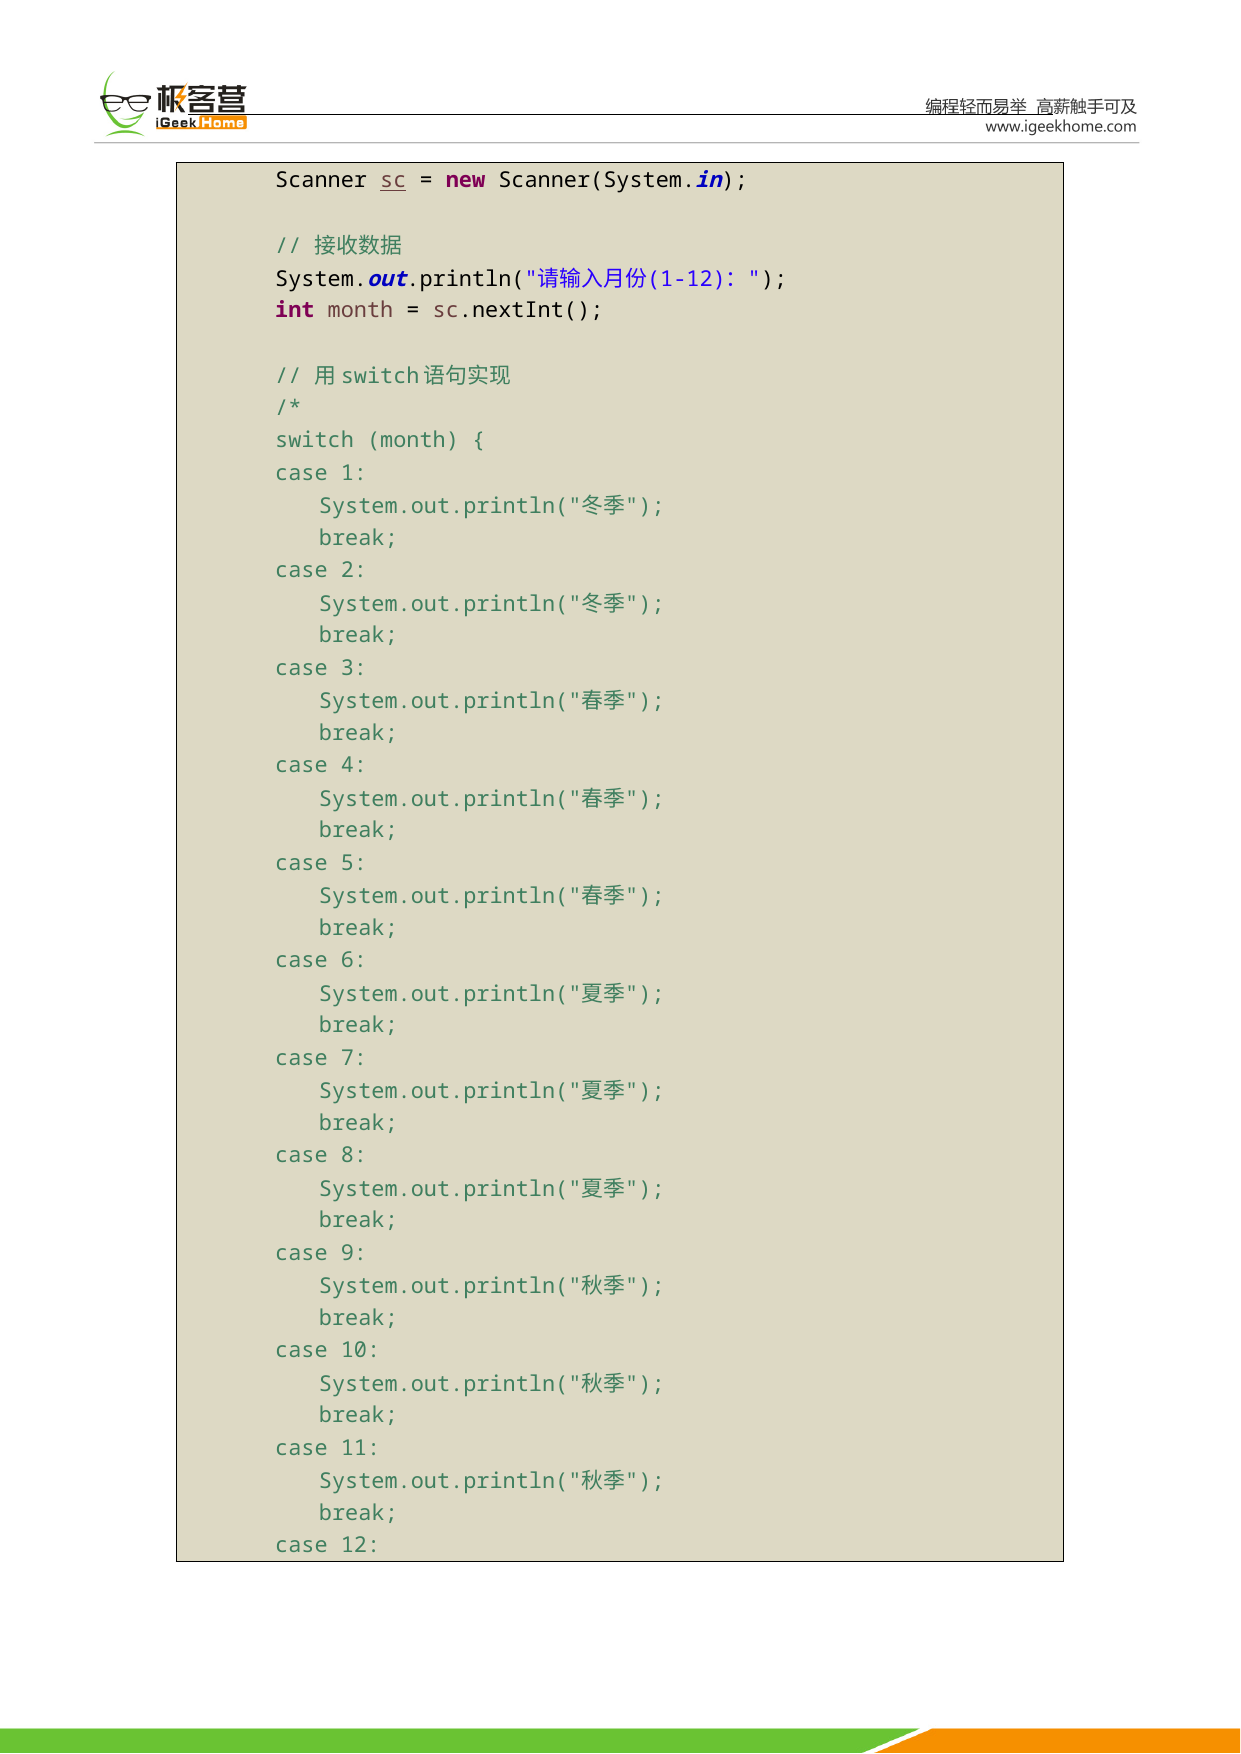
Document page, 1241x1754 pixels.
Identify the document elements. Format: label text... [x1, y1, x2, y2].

picture [0, 1690, 1241, 1753]
picture [0, 1, 1241, 151]
